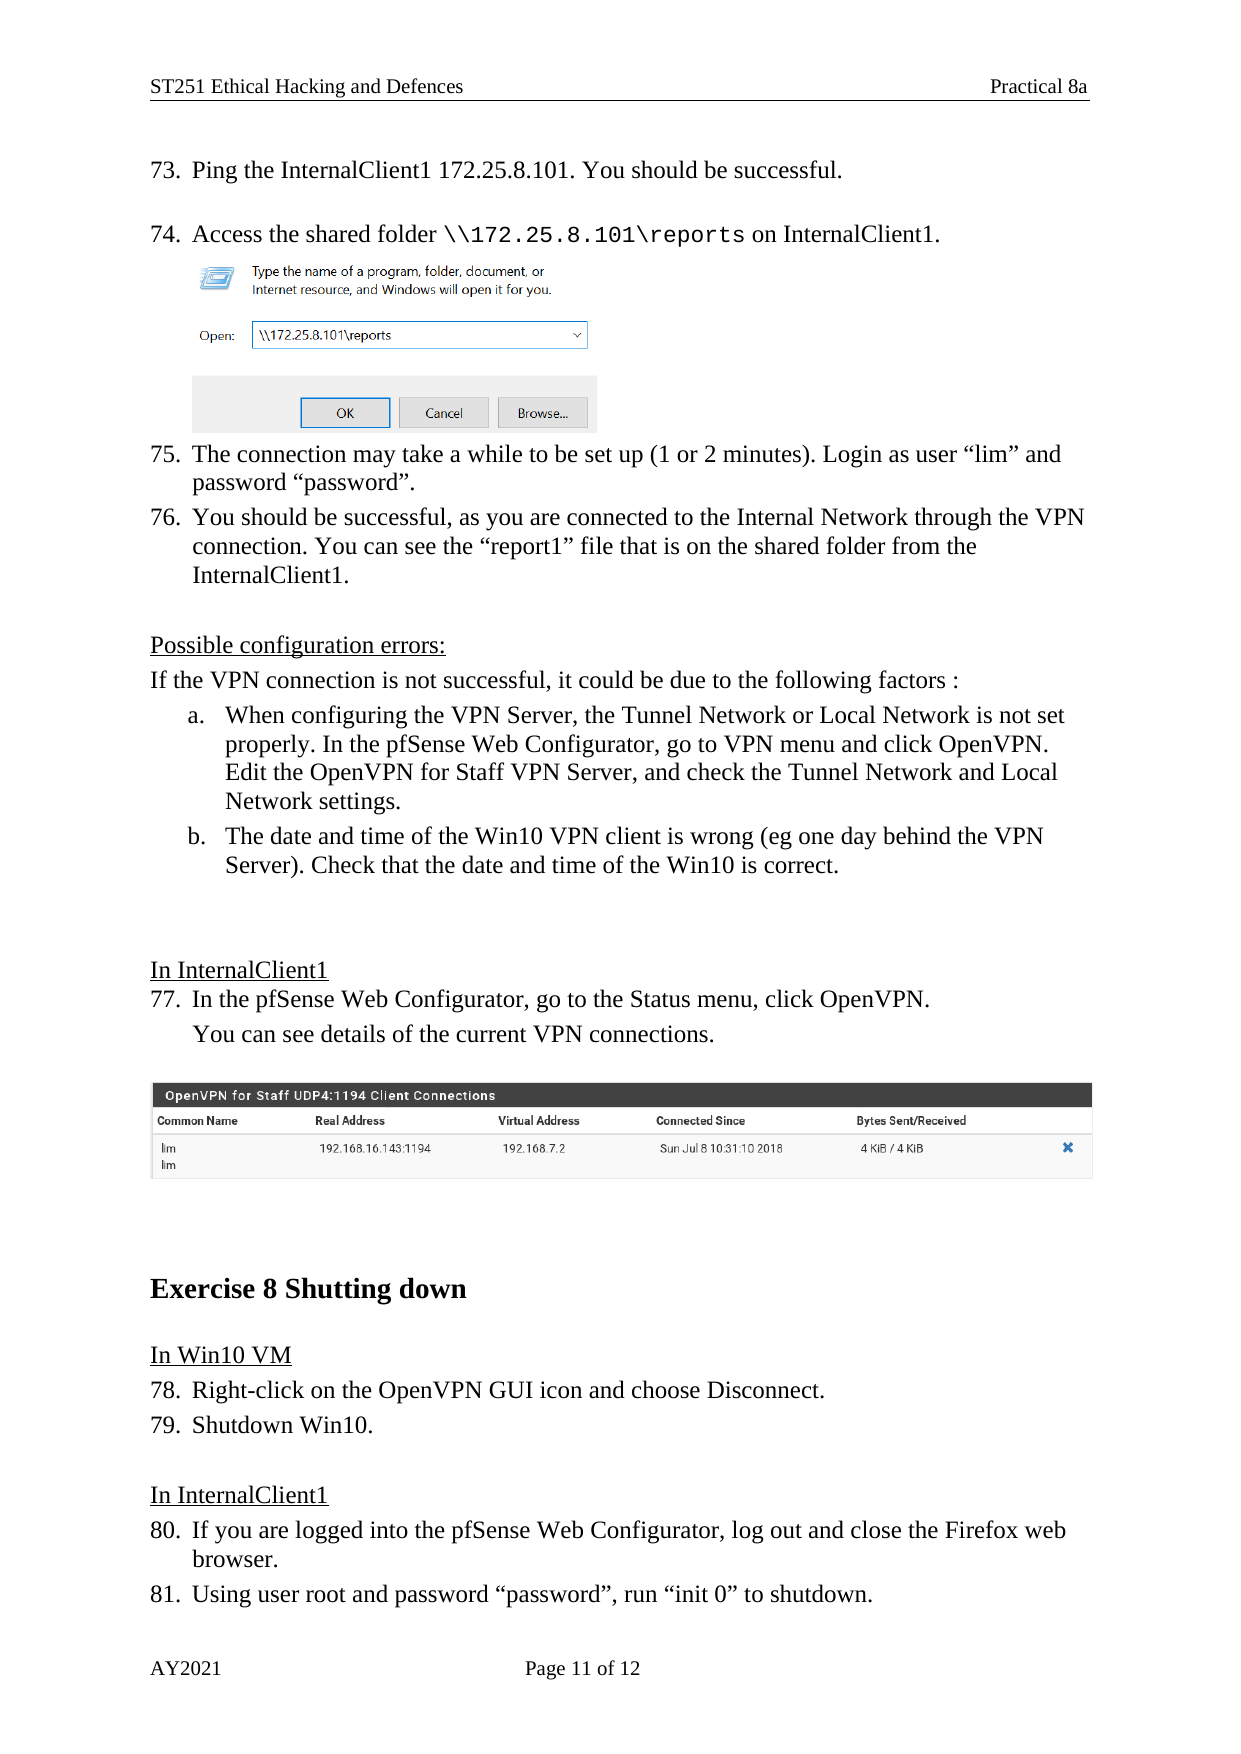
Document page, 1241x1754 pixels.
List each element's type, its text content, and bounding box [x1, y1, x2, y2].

text You can see details of the current VPN connections. [192, 1019, 1093, 1047]
list In the pfSense Web Configurator, go to the Status menu, click OpenVPN. [150, 984, 1093, 1012]
list Ping the InternalClient1 172.25.8.101. You should be successful. [150, 155, 1093, 184]
list The date and time of the Win10 VPN client is wrong (eg one day behind the VPN Server). Check that the date and time of the Win10 is correct. [187, 821, 1093, 879]
list Shutdown Win10. [150, 1410, 1093, 1439]
picture [192, 255, 598, 433]
list The connection may take a while to be set up (1 or 2 minutes). Login as user “lim” and password “password”. [150, 439, 1093, 496]
list Using user root and password “password”, run “init 0” to shutdown. [150, 1579, 1093, 1607]
list Access the shared folder \\172.25.8.101\reports on InternalClient1. [150, 219, 1093, 249]
picture [150, 1082, 1093, 1179]
text In Win10 VM [150, 1340, 1093, 1369]
list When configuring the VPN Server, the Tunnel Network or Local Network is not set properly. In the pfSense Web Configurator, go to VPN menu and click OpenVPN. Edit the OpenVPN for Staff VPN Server, and check the Tunnel Network and Local Network settings. [187, 700, 1093, 815]
text If the VPN connection is not successful, it could be due to the following factors : [150, 665, 1093, 694]
list Right-click on the OpenVPN GUI icon and choose Disconnect. [150, 1375, 1093, 1404]
list If you are logged into the pfSense Web Configurator, log out and close the Firefox web browser. [150, 1515, 1093, 1572]
list You should be successful, as you are connected to the Internal Network through the VPN connection. You can see the “report1” file that is on the shared folder from the InternalClient1. [150, 502, 1093, 589]
text Exercise Shutting down [150, 1271, 1093, 1305]
text In InternalClient1 [150, 955, 1090, 984]
text Possible configuration errors: [150, 630, 1093, 659]
text In InternalClient1 [150, 1480, 1093, 1509]
